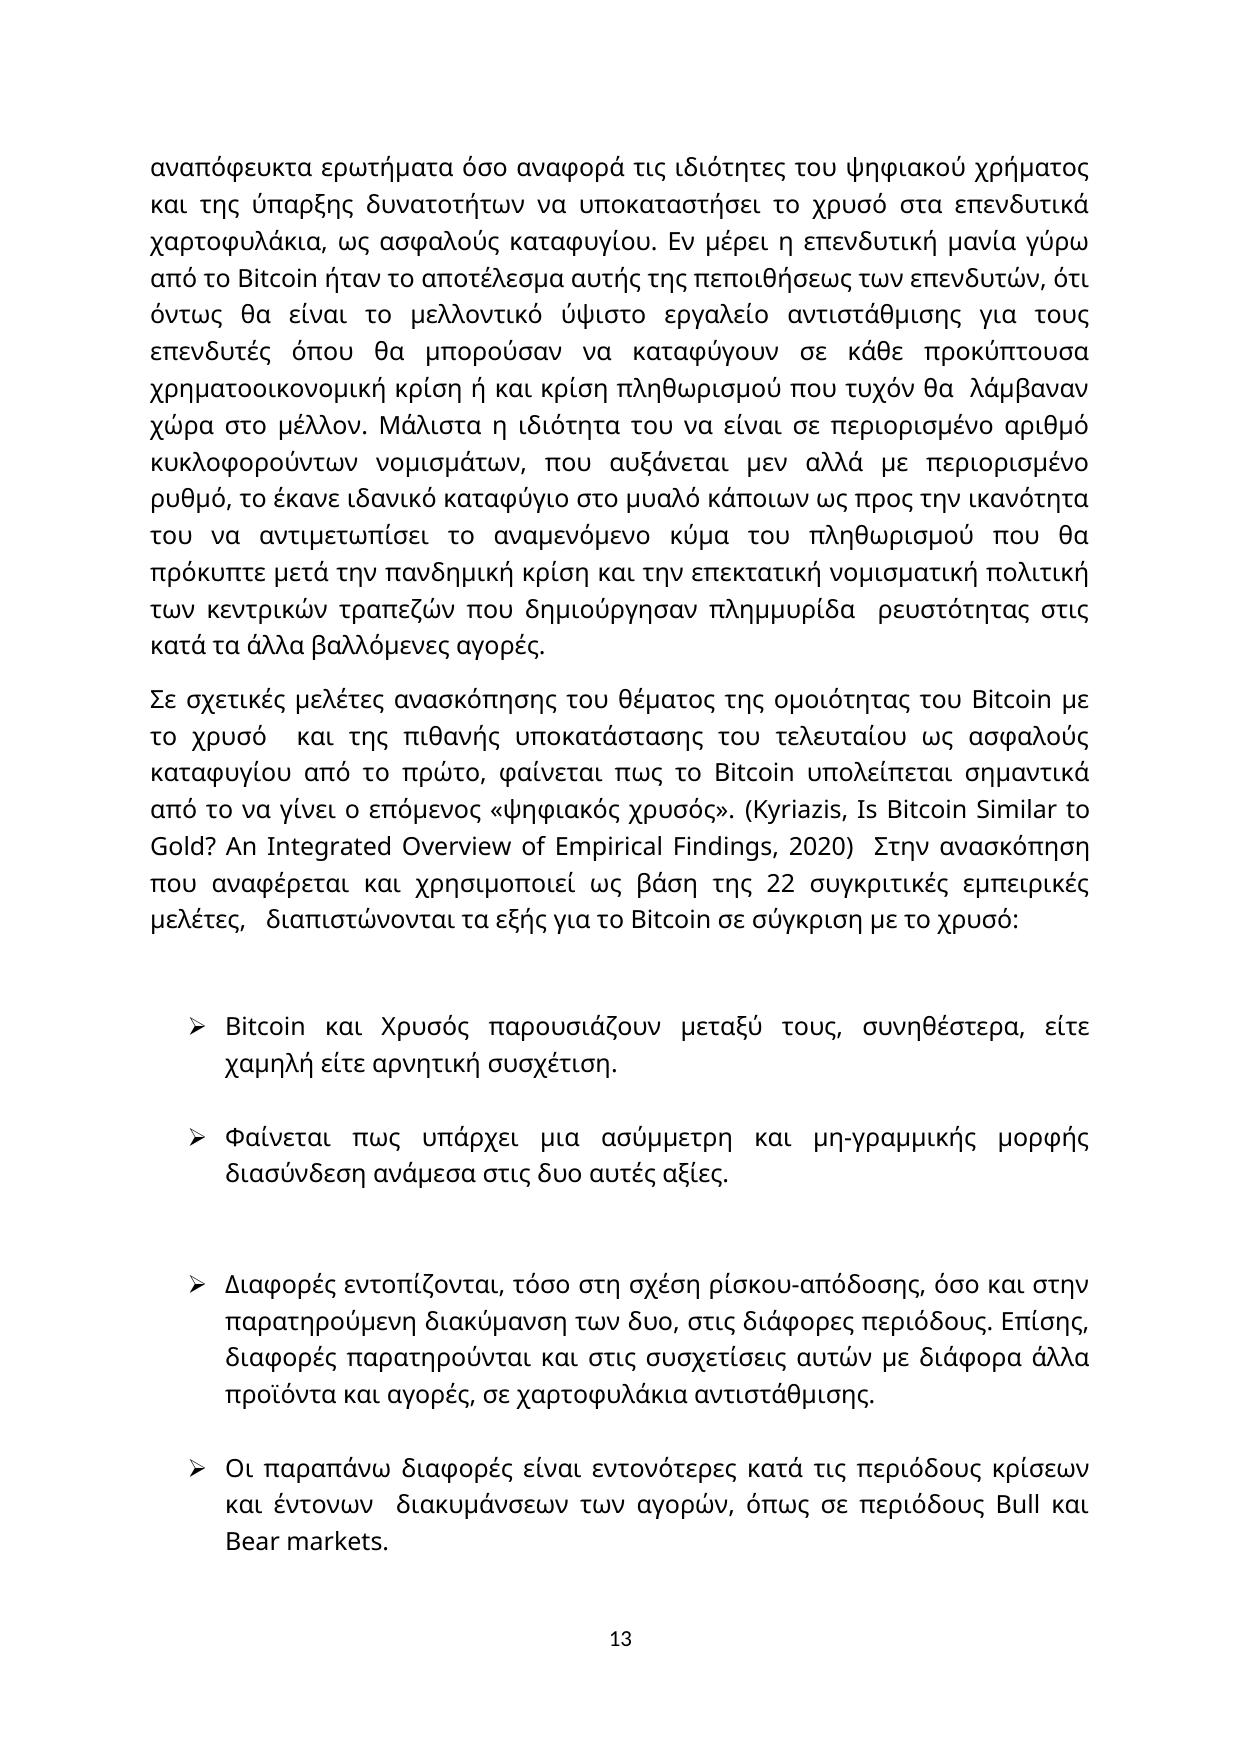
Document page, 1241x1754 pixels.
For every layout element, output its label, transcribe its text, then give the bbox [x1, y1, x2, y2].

text Σε σχετικές μελέτες ανασκόπησης του θέματος της ομοιότητας του Bitcoin με το χρυσό και της πιθανής υποκατάστασης του τελευταίου ως ασφαλούς καταφυγίου από το πρώτο, φαίνεται πως το Bitcoin υπολείπεται σημαντικά από το να γίνει ο επόμενος «ψηφιακός χρυσός». Στην ανασκόπηση που αναφέρεται και χρησιμοποιεί ως βάση της 22 συγκριτικές εμπειρικές μελέτες, διαπιστώνονται τα εξής για το Bitcoin σε σύγκριση με το χρυσό: [150, 681, 1090, 936]
list Bitcoin και Χρυσός παρουσιάζουν μεταξύ τους, συνηθέστερα, είτε χαμηλή είτε αρνητική συσχέτιση. [187, 1009, 1090, 1080]
list Φαίνεται πως υπάρχει μια ασύμμετρη και μη-γραμμικής μορφής διασύνδεση ανάμεσα στις δυο αυτές αξίες. [187, 1119, 1090, 1190]
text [150, 150, 1090, 662]
list Διαφορές εντοπίζονται, τόσο στη σχέση ρίσκου-απόδοσης, όσο και στην παρατηρούμενη διακύμανση των δυο, στις διάφορες περιόδους. Επίσης, διαφορές παρατηρούνται και στις συσχετίσεις αυτών με διάφορα άλλα προϊόντα και αγορές, σε χαρτοφυλάκια αντιστάθμισης. [187, 1266, 1090, 1411]
list Οι παραπάνω διαφορές είναι εντονότερες κατά τις περιόδους κρίσεων και έντονων διακυμάνσεων των αγορών, όπως σε περιόδους Bull και Bear markets. [187, 1450, 1090, 1558]
